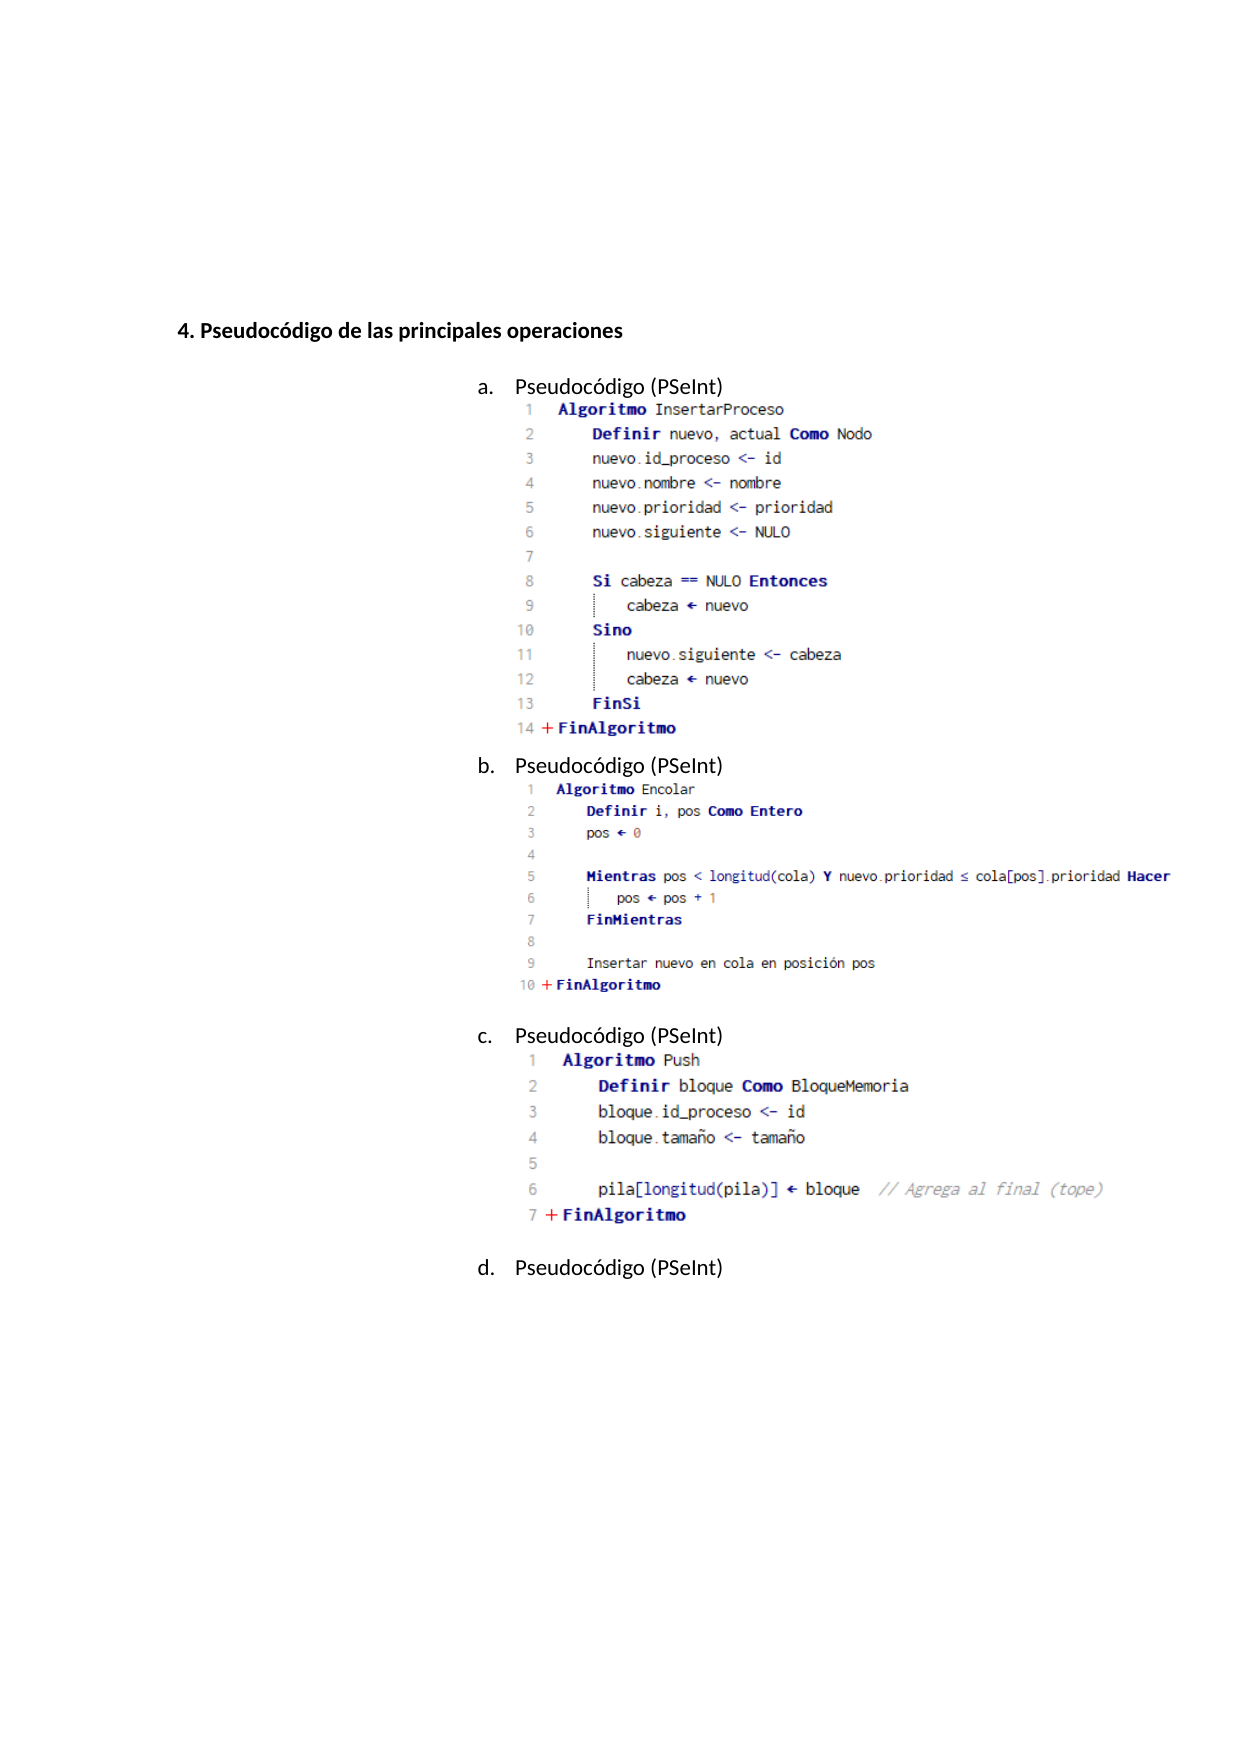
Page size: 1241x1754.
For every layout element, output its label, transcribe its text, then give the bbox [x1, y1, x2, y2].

picture [514, 779, 1201, 993]
list Pseudocódigo (PSeInt) [477, 1253, 1063, 1281]
picture [514, 399, 890, 752]
picture [514, 1048, 1172, 1226]
list Pseudocódigo (PSeInt) [477, 752, 1063, 780]
list Pseudocódigo (PSeInt) [477, 372, 1063, 400]
list Pseudocódigo (PSeInt) [477, 1021, 1063, 1049]
text 4. Pseudocódigo de las principales operaciones [177, 316, 1063, 344]
